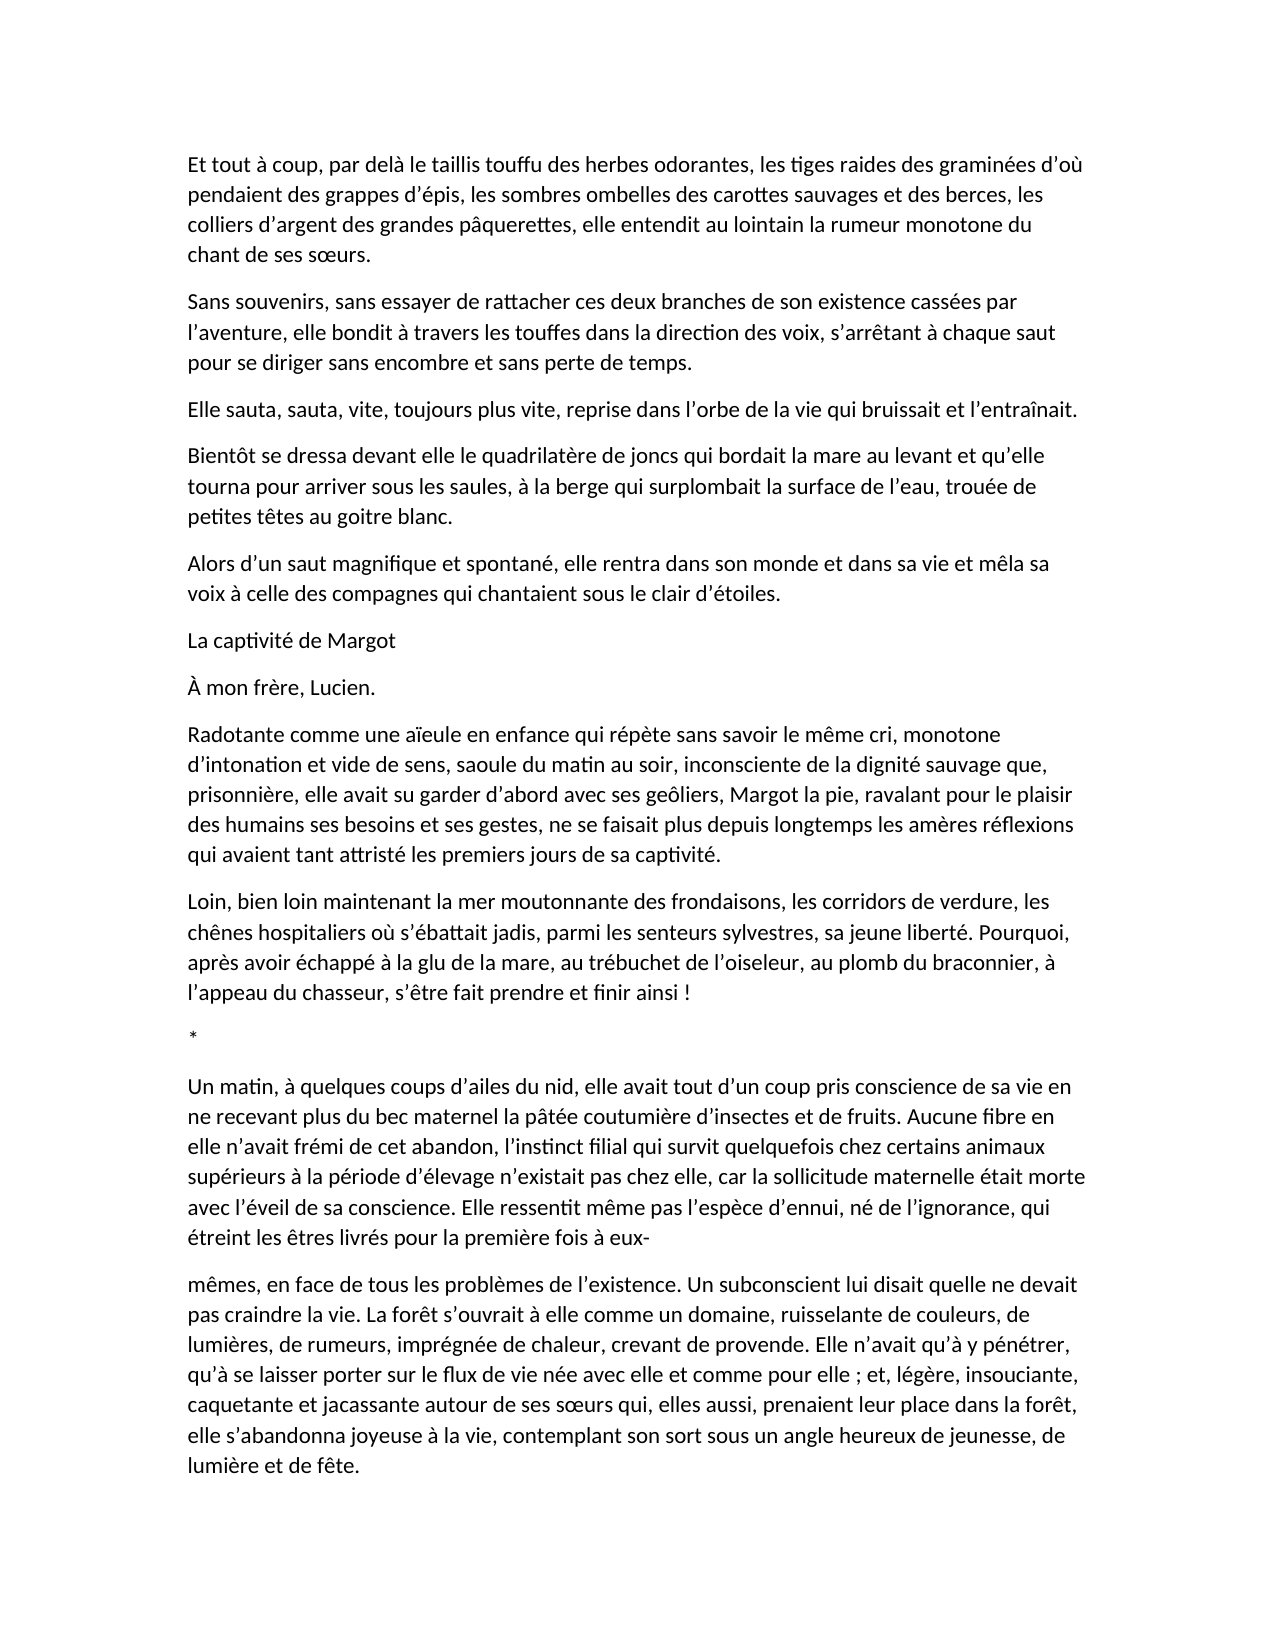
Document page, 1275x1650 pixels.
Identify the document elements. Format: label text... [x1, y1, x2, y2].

text La captivité de Margot [187, 626, 1087, 654]
text À mon frère, Lucien. [187, 673, 1087, 701]
text Et tout à coup, par delà le taillis touffu des herbes odorantes, les tiges raides des graminées d’où pendaient des grappes d’épis, les sombres ombelles des carottes sauvages et des berces, les colliers d’argent des grandes pâquerettes, elle entendit au lointain la rumeur monotone du chant de ses sœurs. [187, 150, 1087, 269]
text Sans souvenirs, sans essayer de rattacher ces deux branches de son existence cassées par l’aventure, elle bondit à travers les touffes dans la direction des voix, s’arrêtant à chaque saut pour se diriger sans encombre et sans perte de temps. [187, 287, 1087, 376]
text Loin, bien loin maintenant la mer moutonnante des frondaisons, les corridors de verdure, les chênes hospitaliers où s’ébattait jadis, parmi les senteurs sylvestres, sa jeune liberté. Pourquoi, après avoir échappé à la glu de la mare, au trébuchet de l’oiseleur, au plomb du braconnier, à l’appeau du chasseur, s’être fait prendre et finir ainsi ! [187, 887, 1087, 1006]
text Radotante comme une aïeule en enfance qui répète sans savoir le même cri, monotone d’intonation et vide de sens, saoule du matin au soir, inconsciente de la dignité sauvage que, prisonnière, elle avait su garder d’abord avec ses geôliers, Margot la pie, ravalant pour le plaisir des humains ses besoins et ses gestes, ne se faisait plus depuis longtemps les amères réflexions qui avaient tant attristé les premiers jours de sa captivité. [187, 720, 1087, 869]
text Bientôt se dressa devant elle le quadrilatère de joncs qui bordait la mare au levant et qu’elle tourna pour arriver sous les saules, à la berge qui surplombait la surface de l’eau, trouée de petites têtes au goitre blanc. [187, 442, 1087, 530]
text * [187, 1025, 1087, 1053]
text Un matin, à quelques coups d’ailes du nid, elle avait tout d’un coup pris conscience de sa vie en ne recevant plus du bec maternel la pâtée coutumière d’insectes et de fruits. Aucune fibre en elle n’avait frémi de cet abandon, l’instinct filial qui survit quelquefois chez certains animaux supérieurs à la période d’élevage n’existait pas chez elle, car la sollicitude maternelle était morte avec l’éveil de sa conscience. Elle ressentit même pas l’espèce d’ennui, né de l’ignorance, qui étreint les êtres livrés pour la première fois à eux- [187, 1072, 1087, 1251]
text Elle sauta, sauta, vite, toujours plus vite, reprise dans l’orbe de la vie qui bruissait et l’entraînait. [187, 395, 1087, 423]
text mêmes, en face de tous les problèmes de l’existence. Un subconscient lui disait quelle ne devait pas craindre la vie. La forêt s’ouvrait à elle comme un domaine, ruisselante de couleurs, de lumières, de rumeurs, imprégnée de chaleur, crevant de provende. Elle n’avait qu’à y pénétrer, qu’à se laisser porter sur le flux de vie née avec elle et comme pour elle ; et, légère, insouciante, caquetante et jacassante autour de ses sœurs qui, elles aussi, prenaient leur place dans la forêt, elle s’abandonna joyeuse à la vie, contemplant son sort sous un angle heureux de jeunesse, de lumière et de fête. [187, 1270, 1087, 1479]
text Alors d’un saut magnifique et spontané, elle rentra dans son monde et dans sa vie et mêla sa voix à celle des compagnes qui chantaient sous le clair d’étoiles. [187, 549, 1087, 607]
